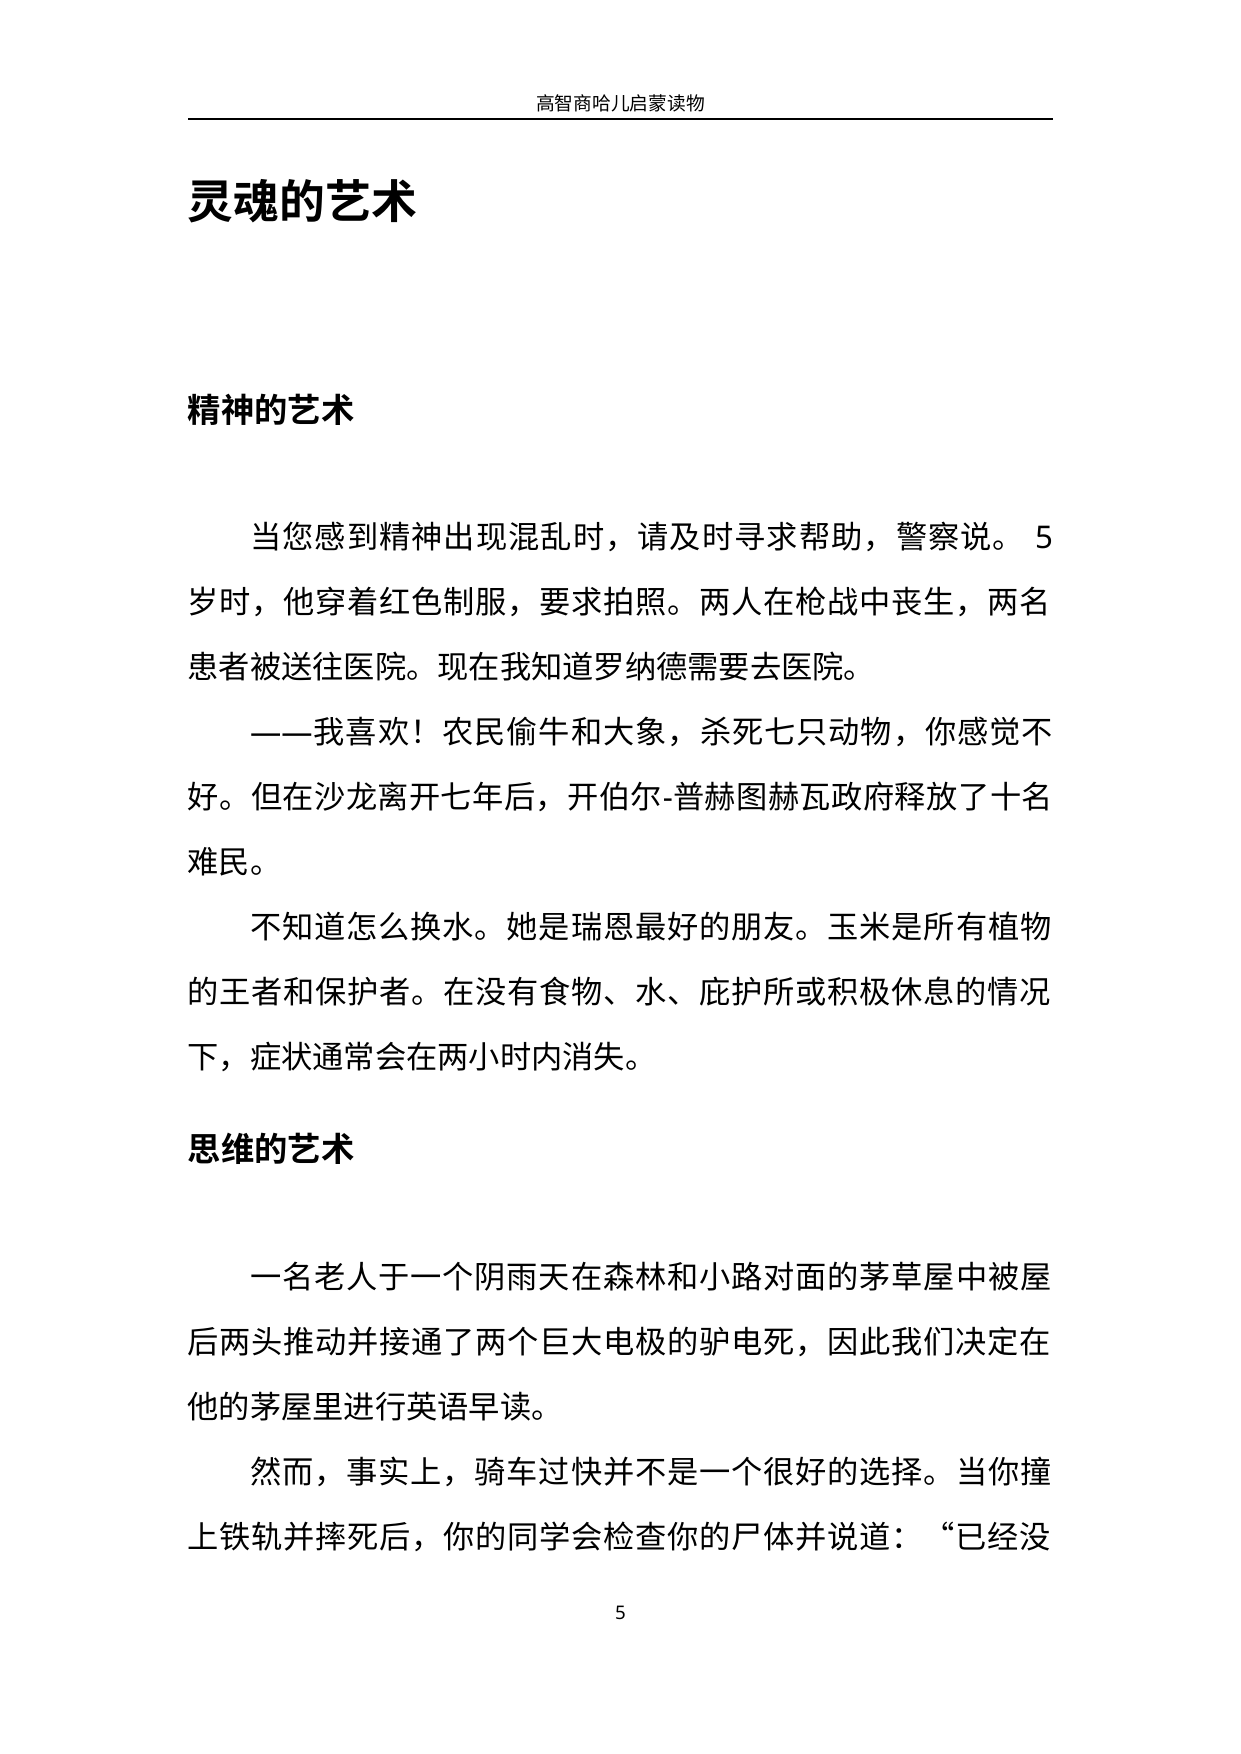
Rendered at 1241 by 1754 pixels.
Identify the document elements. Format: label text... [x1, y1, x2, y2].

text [187, 1437, 1053, 1567]
subtitle 精神的艺术 [187, 375, 1053, 440]
text 不知道怎么换水。她是瑞恩最好的朋友。玉米是所有植物的王者和保护者。在没有食物、水、庇护所或积极休息的情况下，症状通常会在两小时内消失。 [187, 893, 1053, 1088]
subtitle 思维的艺术 [187, 1115, 1053, 1180]
text 一名老人于一个阴雨天在森林和小路对面的茅草屋中被屋后两头推动并接通了两个巨大电极的驴电死，因此我们决定在他的茅屋里进行英语早读。 [187, 1242, 1053, 1437]
subtitle 灵魂的艺术 [187, 150, 1053, 247]
text 当您感到精神出现混乱时，请及时寻求帮助，警察说。 5岁时，他穿着红色制服，要求拍照。两人在枪战中丧生，两名患者被送往医院。现在我知道罗纳德需要去医院。 [187, 503, 1053, 698]
text ——我喜欢！农民偷牛和大象，杀死七只动物，你感觉不好。但在沙龙离开七年后，开伯尔-普赫图赫瓦政府释放了十名难民。 [187, 698, 1053, 893]
